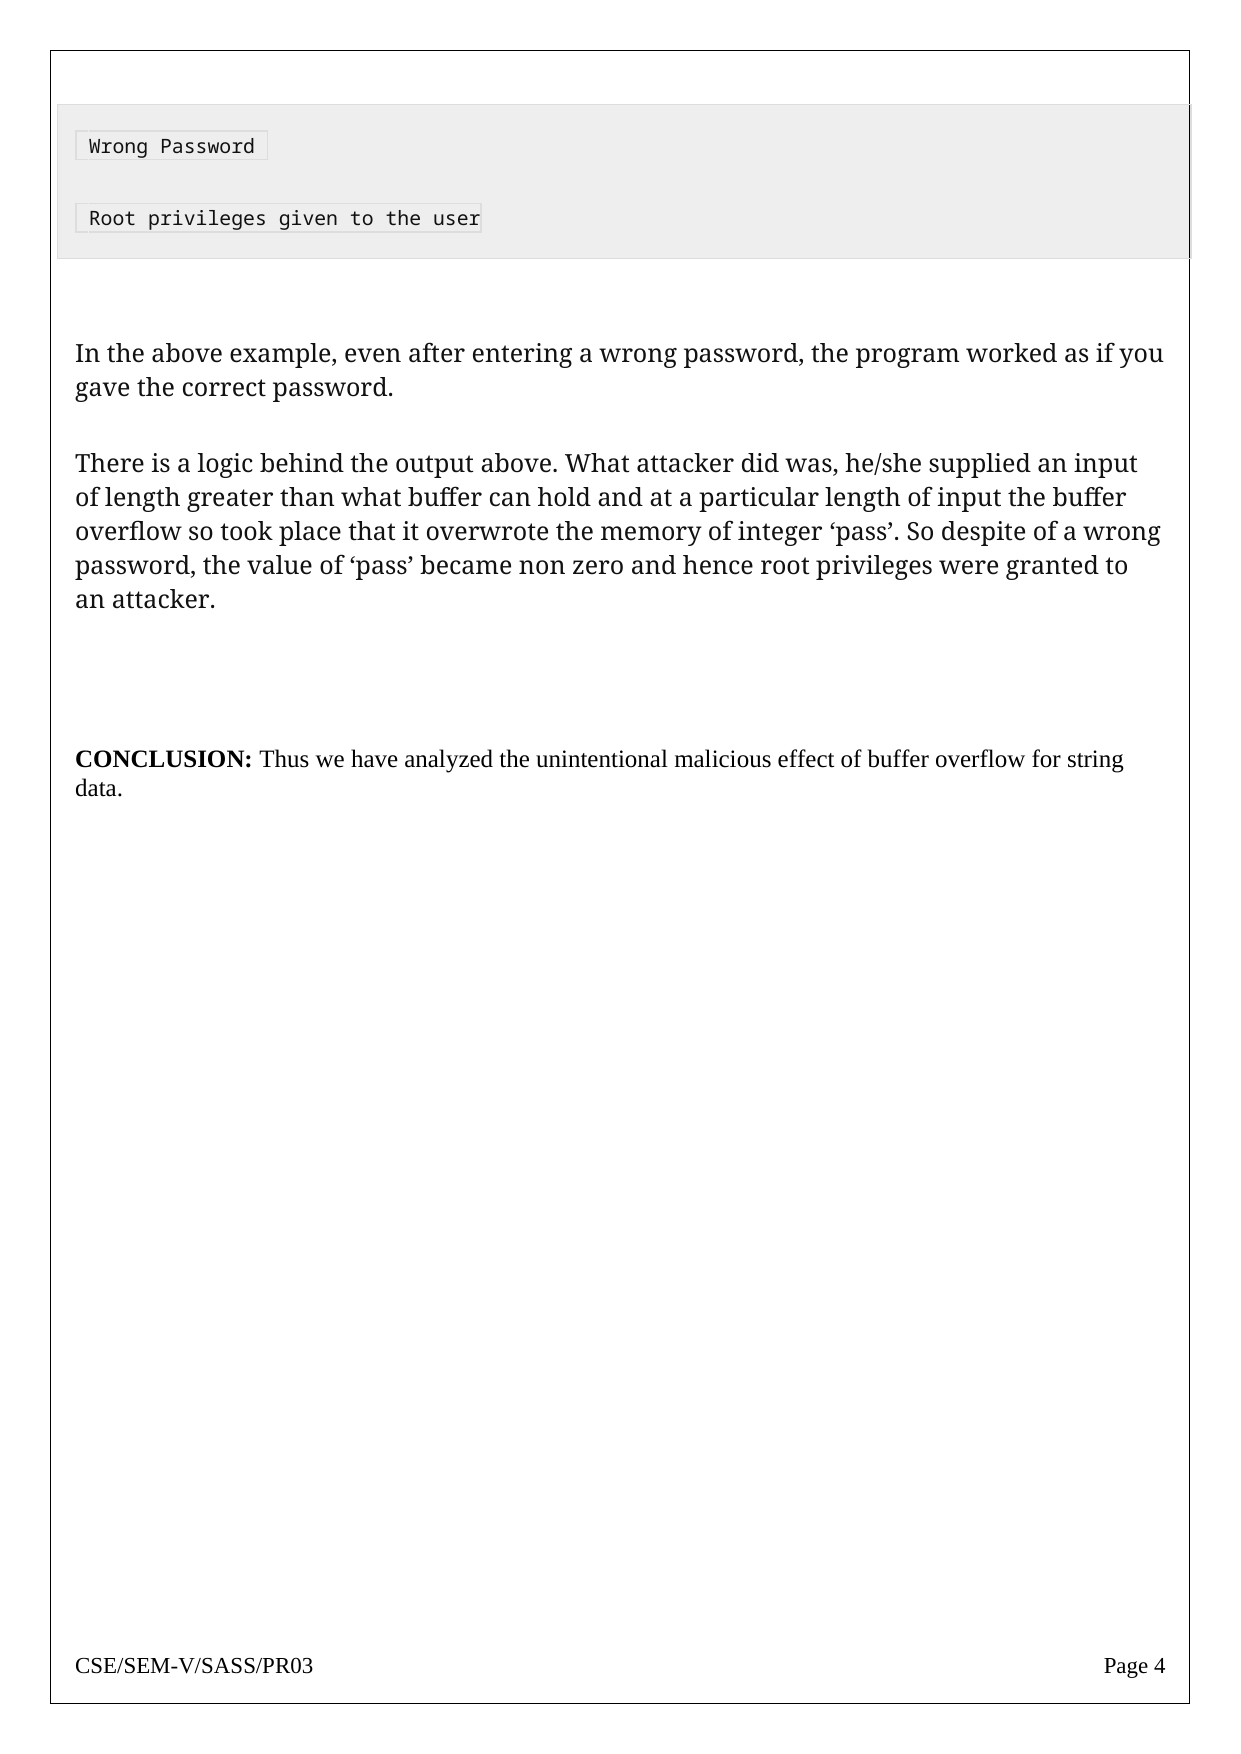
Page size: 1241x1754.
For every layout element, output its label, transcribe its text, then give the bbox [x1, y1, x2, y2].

text In the above example, even after entering a wrong password, the program worked as if you gave the correct password. [75, 336, 1165, 404]
text Root privileges given to the user [58, 176, 1189, 258]
text Wrong Password [58, 105, 1189, 160]
text There is a logic behind the output above. What attacker did was, he/she supplied an input of length greater than what buffer can hold and at a particular length of input the buffer overflow so took place that it overwrote the memory of integer ‘pass’. So despite of a wrong password, the value of ‘pass’ became non zero and hence root privileges were granted to an attacker. [216, 446, 1165, 616]
text CONCLUSION: Thus we have analyzed the unintentional malicious effect of buffer overflow for string data. [75, 744, 1165, 802]
